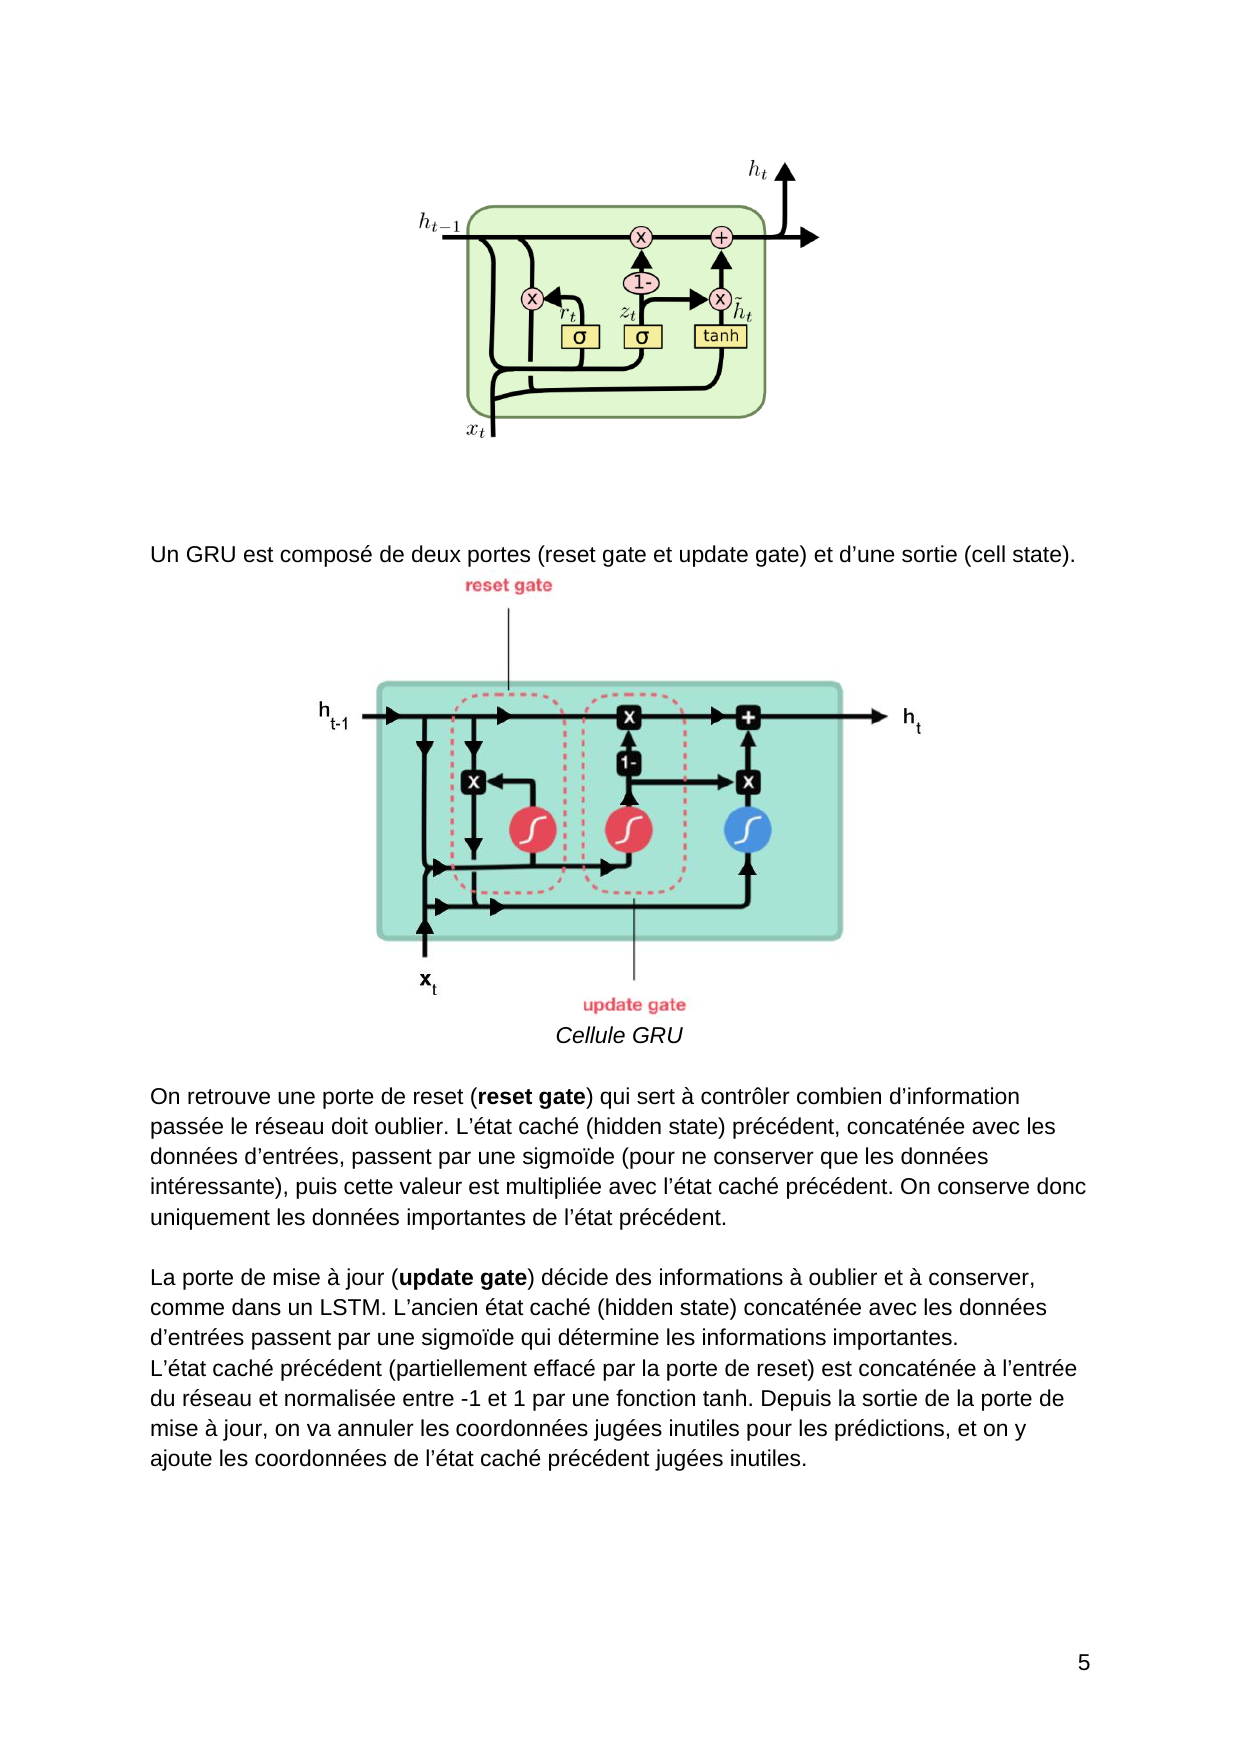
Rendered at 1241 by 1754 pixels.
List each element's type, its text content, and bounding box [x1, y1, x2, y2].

text La porte de mise à jour (update gate) décide des informations à oublier et à conserver, comme dans un LSTM. L’ancien état caché (hidden state) concaténée avec les données d’entrées passent par une sigmoïde qui détermine les informations importantes. [150, 1264, 1090, 1351]
text On retrouve une porte de reset (reset gate) qui sert à contrôler combien d’information passée le réseau doit oublier. L’état caché (hidden state) précédent, concaténée avec les données d’entrées, passent par une sigmoïde (pour ne conserver que les données intéressante), puis cette valeur est multipliée avec l’état caché précédent. On conserve donc uniquement les données importantes de l’état précédent. [150, 1083, 1090, 1230]
text L’état caché précédent (partiellement effacé par la porte de reset) est concaténée à l’entrée du réseau et normalisée entre -1 et 1 par une fonction tanh. Depuis la sortie de la porte de mise à jour, on va annuler les coordonnées jugées inutiles pour les prédictions, et on y ajoute les coordonnées de l’état caché précédent jugées inutiles. [150, 1354, 1090, 1472]
text Un GRU est composé de deux portes (reset gate et update gate) et d’une sortie (cell state). [150, 541, 1090, 567]
picture [406, 150, 834, 447]
picture [313, 570, 928, 1019]
text Cellule GRU [150, 1022, 1090, 1049]
